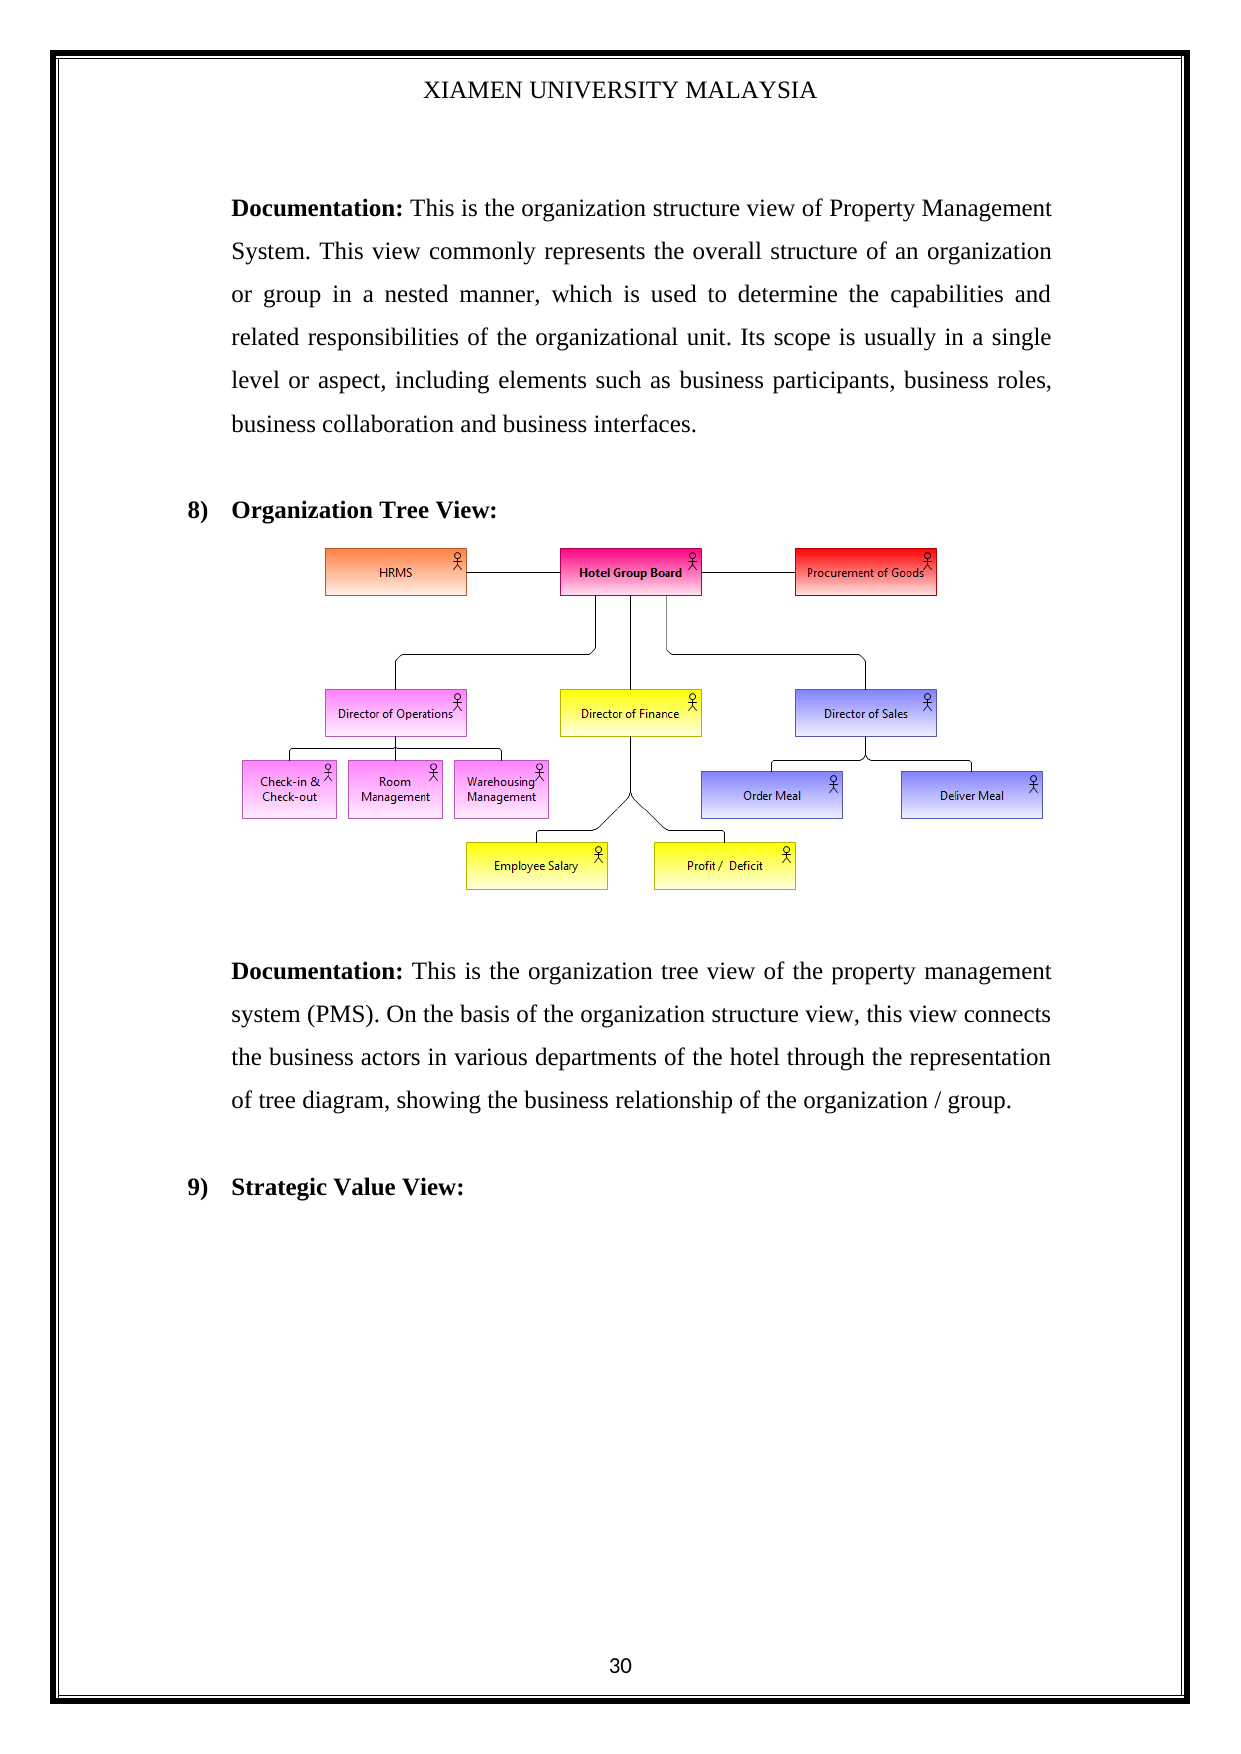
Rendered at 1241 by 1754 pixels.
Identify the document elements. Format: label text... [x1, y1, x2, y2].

list Strategic Value View: [187, 1172, 1053, 1201]
list Organization Tree View: [187, 495, 1053, 524]
picture [232, 538, 1052, 899]
list Documentation: This is the organization tree view of the property management system (PMS). On the basis of the organization structure view, this view connects the business actors in various departments of the hotel through the representation of tree diagram, showing the business relationship of the organization / group. [231, 956, 1053, 1114]
list Documentation: This is the organization structure view of Property Management System. This view commonly represents the overall structure of an organization or group in a nested manner, which is used to determine the capabilities and related responsibilities of the organizational unit. Its scope is usually in a single level or aspect, including elements such as business participants, business roles, business collaboration and business interfaces. [231, 193, 1053, 437]
